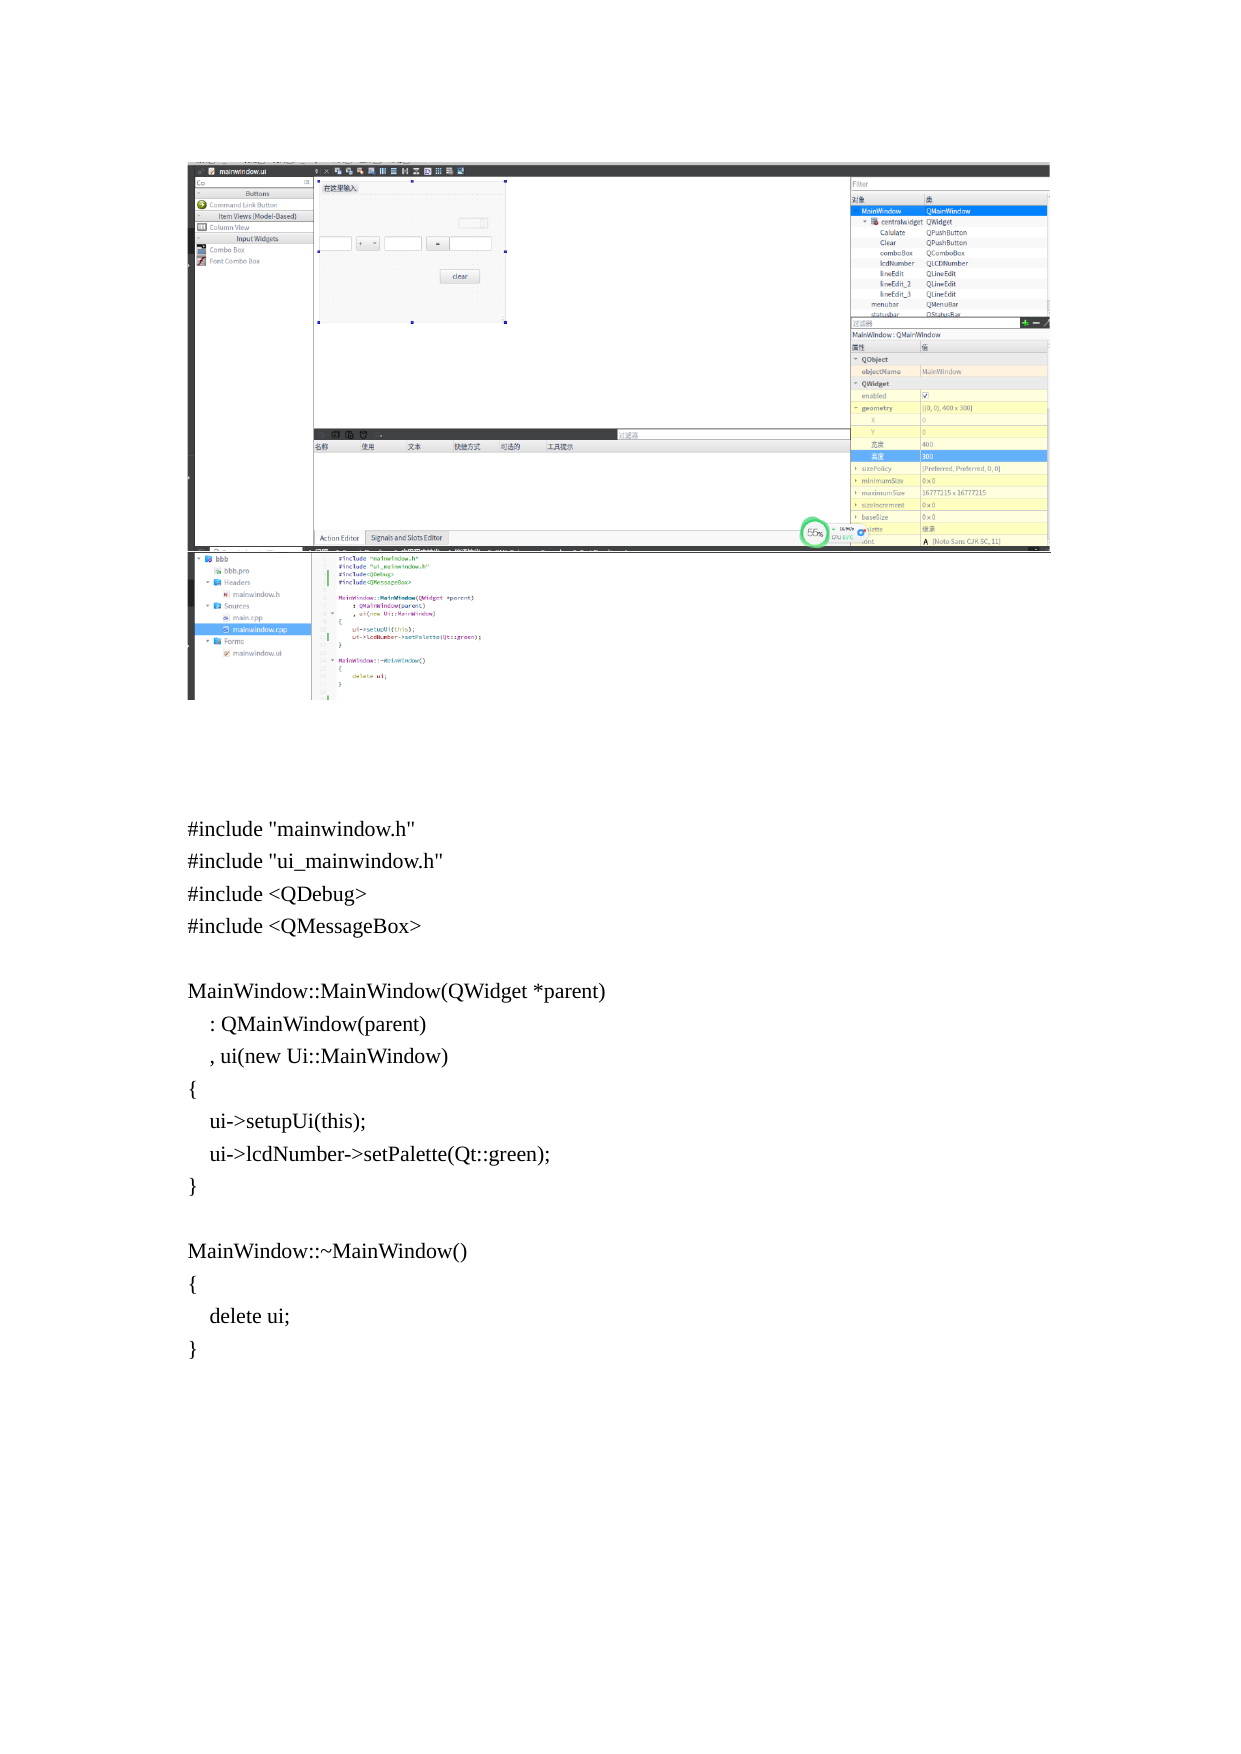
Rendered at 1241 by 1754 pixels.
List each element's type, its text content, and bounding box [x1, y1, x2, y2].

text } [187, 1332, 1053, 1364]
text MainWindow::~MainWindow() [187, 1234, 1053, 1267]
text } [187, 1169, 1053, 1202]
picture [187, 552, 1051, 700]
picture [187, 162, 1050, 551]
text : QMainWindow(parent) [187, 1007, 1053, 1039]
text #include <QDebug> [187, 877, 1053, 909]
text { [187, 1267, 1053, 1299]
text #include "mainwindow.h" [187, 812, 1053, 844]
text { [187, 1072, 1053, 1104]
text #include <QMessageBox> [187, 909, 1053, 942]
text ui->setupUi(this); [187, 1104, 1053, 1137]
text MainWindow::MainWindow(QWidget *parent) [187, 974, 1053, 1007]
text , ui(new Ui::MainWindow) [187, 1039, 1053, 1072]
text delete ui; [187, 1299, 1053, 1332]
text #include "ui_mainwindow.h" [187, 844, 1053, 877]
text ui->lcdNumber->setPalette(Qt::green); [187, 1137, 1053, 1169]
